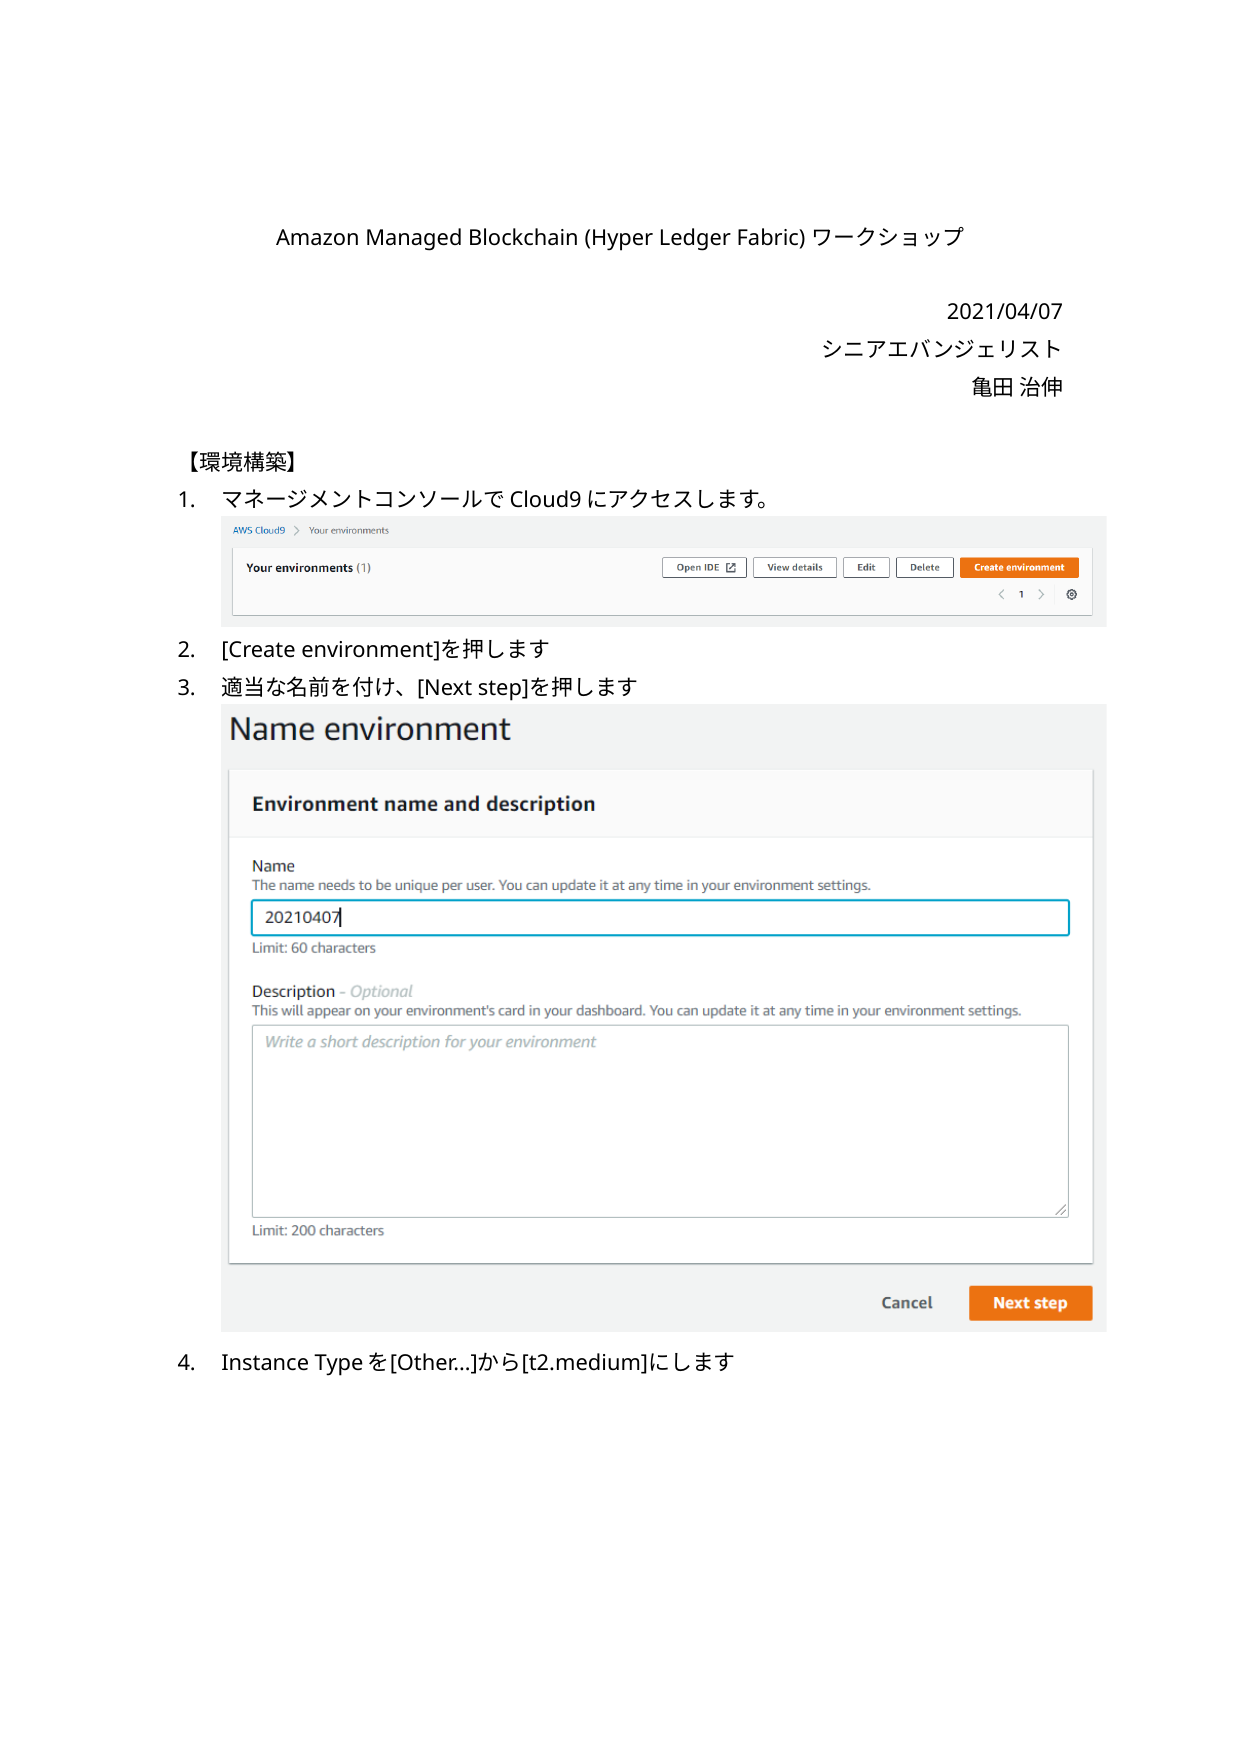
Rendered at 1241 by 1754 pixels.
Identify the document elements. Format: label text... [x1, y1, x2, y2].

text シニアエバンジェリスト [177, 329, 1063, 367]
text 2021/04/07 [177, 292, 1063, 329]
list マネージメントコンソールでCloud9にアクセスします。 [177, 479, 1063, 517]
text Amazon Managed Blockchain (Hyper Ledger Fabric) ワークショップ [177, 217, 1063, 254]
list 適当な名前を付け、[Next step]を押します [177, 667, 1063, 704]
list [Create environment]を押します [177, 629, 1063, 667]
picture [221, 516, 1107, 627]
text 亀田 治伸 [177, 367, 1063, 404]
text 【環境構築】 [177, 442, 1063, 479]
list Instance Typeを[Other…]から[t2.medium]にします [177, 1342, 1063, 1379]
picture [221, 704, 1107, 1332]
